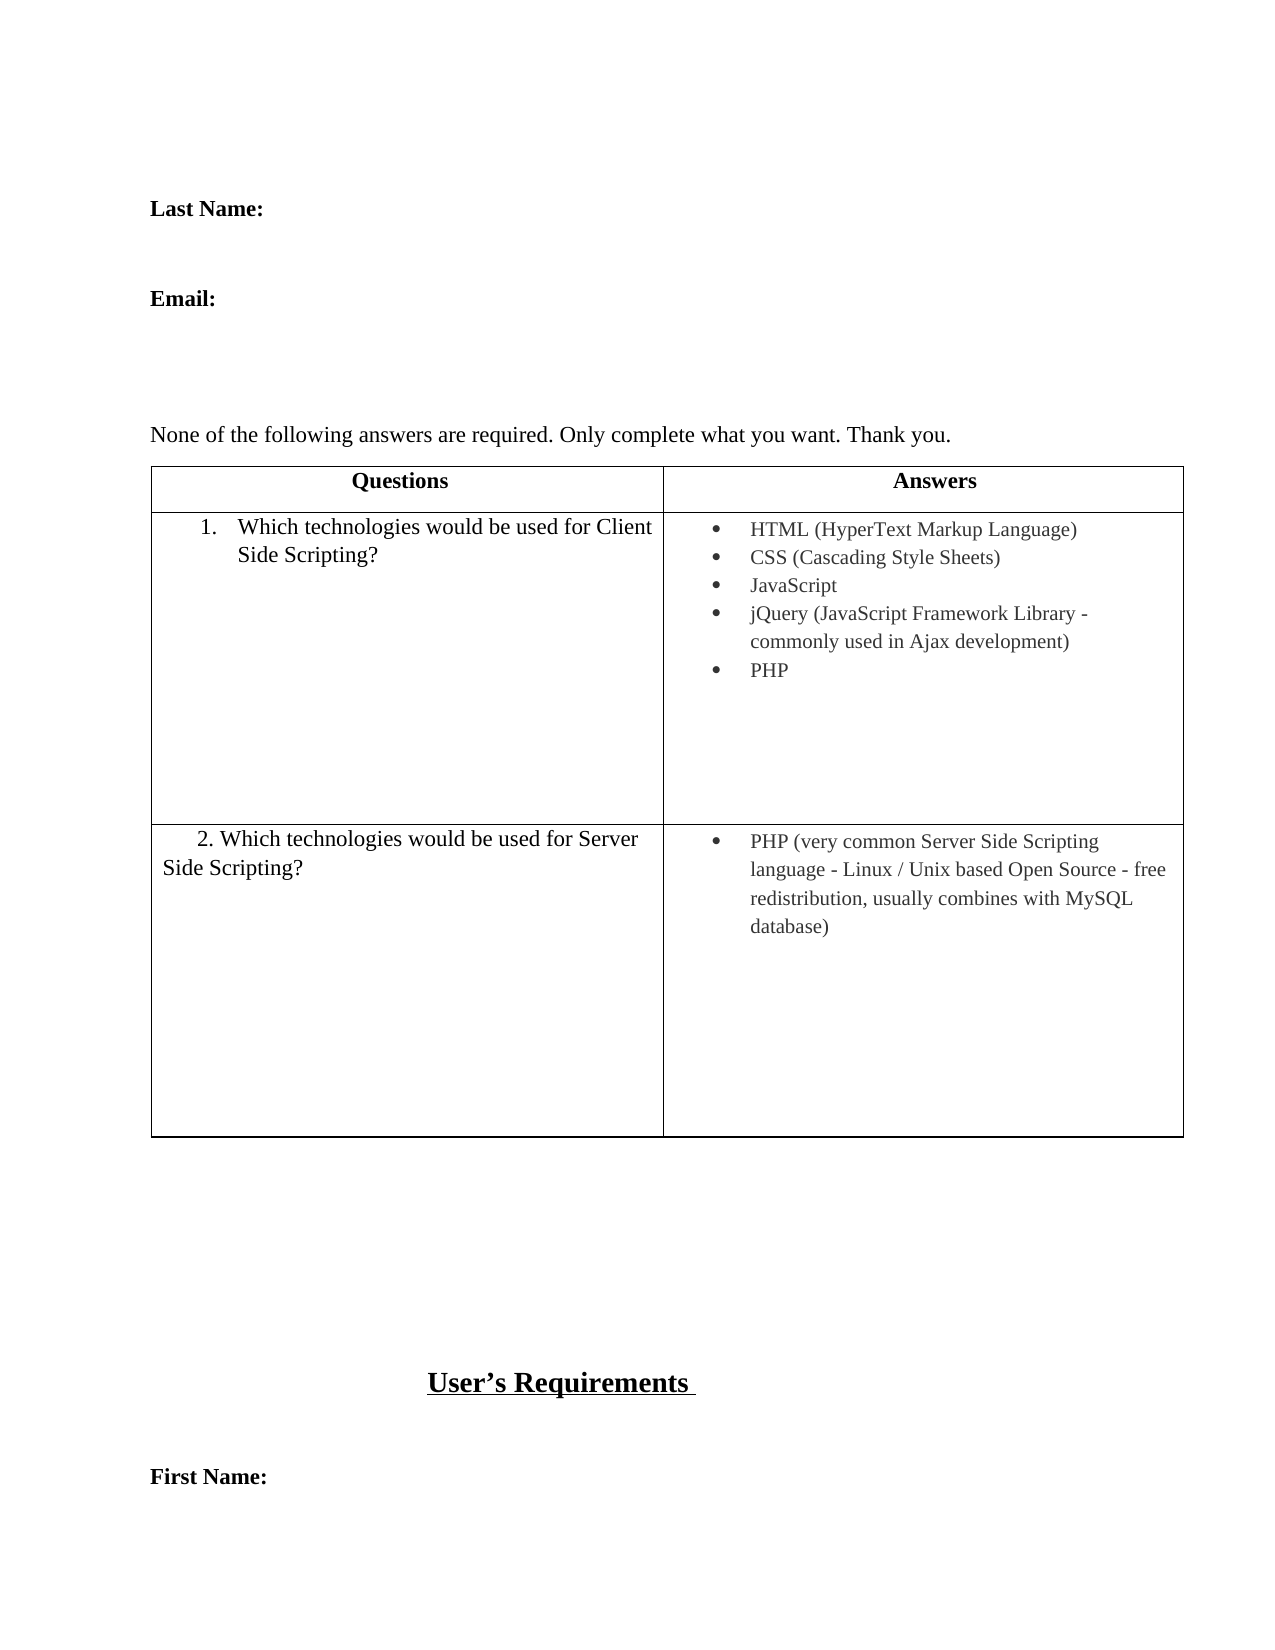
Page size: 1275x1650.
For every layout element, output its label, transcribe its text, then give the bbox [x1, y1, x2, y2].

text Email: [150, 285, 1125, 312]
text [150, 421, 1125, 447]
table_cell 2. Which technologies would be used for Server Side Scripting? [152, 825, 663, 1136]
text User’s Requirements [150, 1365, 1125, 1398]
table_cell PHP (very common Server Side Scripting language - Linux / Unix based Open Source - free redistribution, usually combines with MySQL database) [664, 825, 1183, 1136]
table_cell Which technologies would be used for Client Side Scripting? [152, 513, 663, 824]
table_header Questions [152, 467, 663, 512]
text Last Name: [150, 195, 1125, 221]
table_header Answers [664, 467, 1183, 512]
table_cell HTML (HyperText Markup Language) CSS (Cascading Style Sheets) JavaScript jQuery (JavaScript Framework Library - commonly used in Ajax development) PHP [664, 513, 1183, 824]
text First Name: [150, 1463, 1125, 1489]
